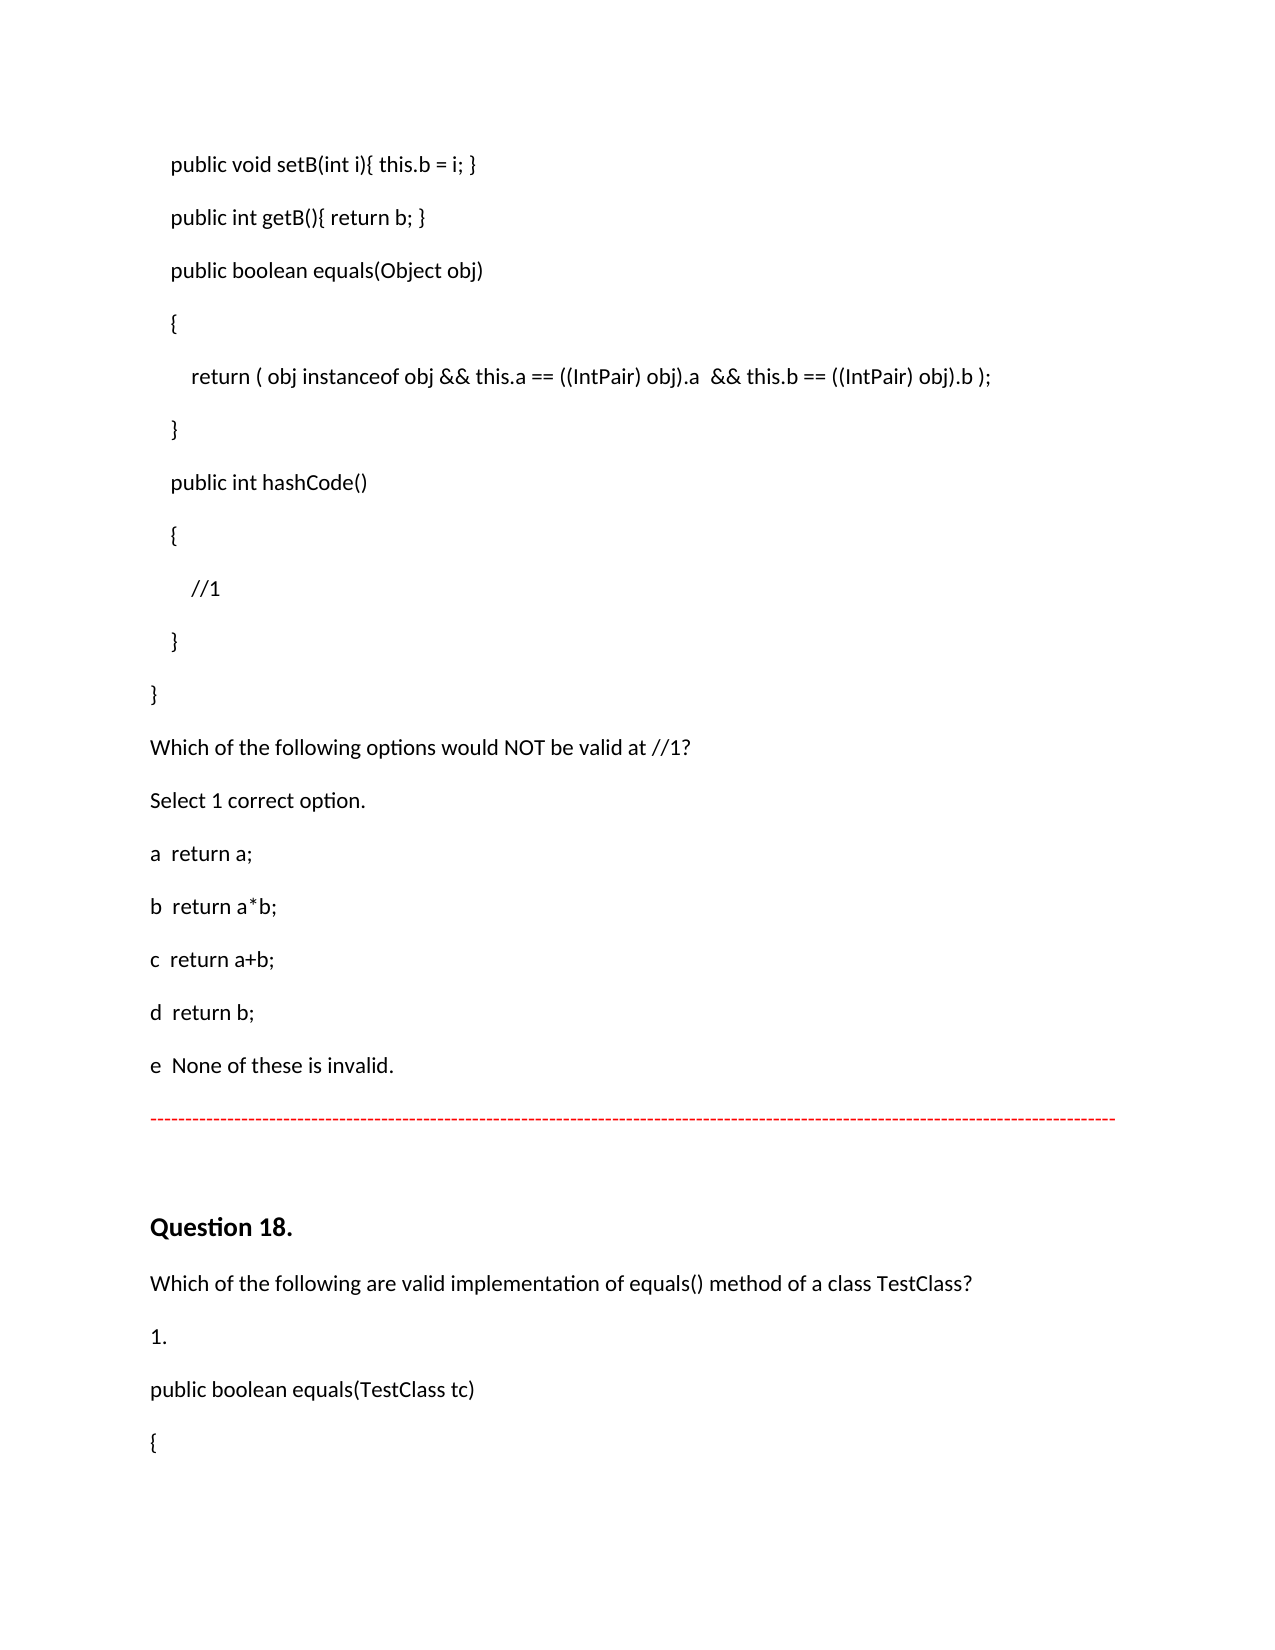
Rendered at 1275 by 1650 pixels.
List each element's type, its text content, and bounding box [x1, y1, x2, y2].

text { [150, 309, 1125, 337]
text ------------------------------------------------------------------------------------------------------------------------------------------ [150, 1104, 1125, 1132]
text Question 18. [150, 1210, 1125, 1243]
text e None of these is invalid. [150, 1051, 1125, 1079]
text } [150, 627, 1125, 655]
text { [150, 521, 1125, 549]
text public boolean equals(Object obj) [150, 256, 1125, 284]
text Which of the following are valid implementation of equals() method of a class TestClass? [150, 1269, 1125, 1297]
text { [150, 1428, 1125, 1456]
text d return b; [150, 998, 1125, 1026]
text } [150, 680, 1125, 708]
text public boolean equals(TestClass tc) [150, 1375, 1125, 1403]
text c return a+b; [150, 945, 1125, 973]
text Select 1 correct option. [150, 786, 1125, 814]
text } [150, 415, 1125, 443]
text public void setB(int i){ this.b = i; } [150, 150, 1125, 178]
text Which of the following options would NOT be valid at //1? [150, 733, 1125, 761]
text 1. [150, 1322, 1125, 1350]
text public int getB(){ return b; } [150, 203, 1125, 231]
text a return a; [150, 839, 1125, 867]
text //1 [150, 574, 1125, 602]
text public int hashCode() [150, 468, 1125, 496]
text b return a*b; [150, 892, 1125, 920]
text return ( obj instanceof obj && this.a == ((IntPair) obj).a && this.b == ((IntPair) obj).b ); [150, 362, 1125, 390]
